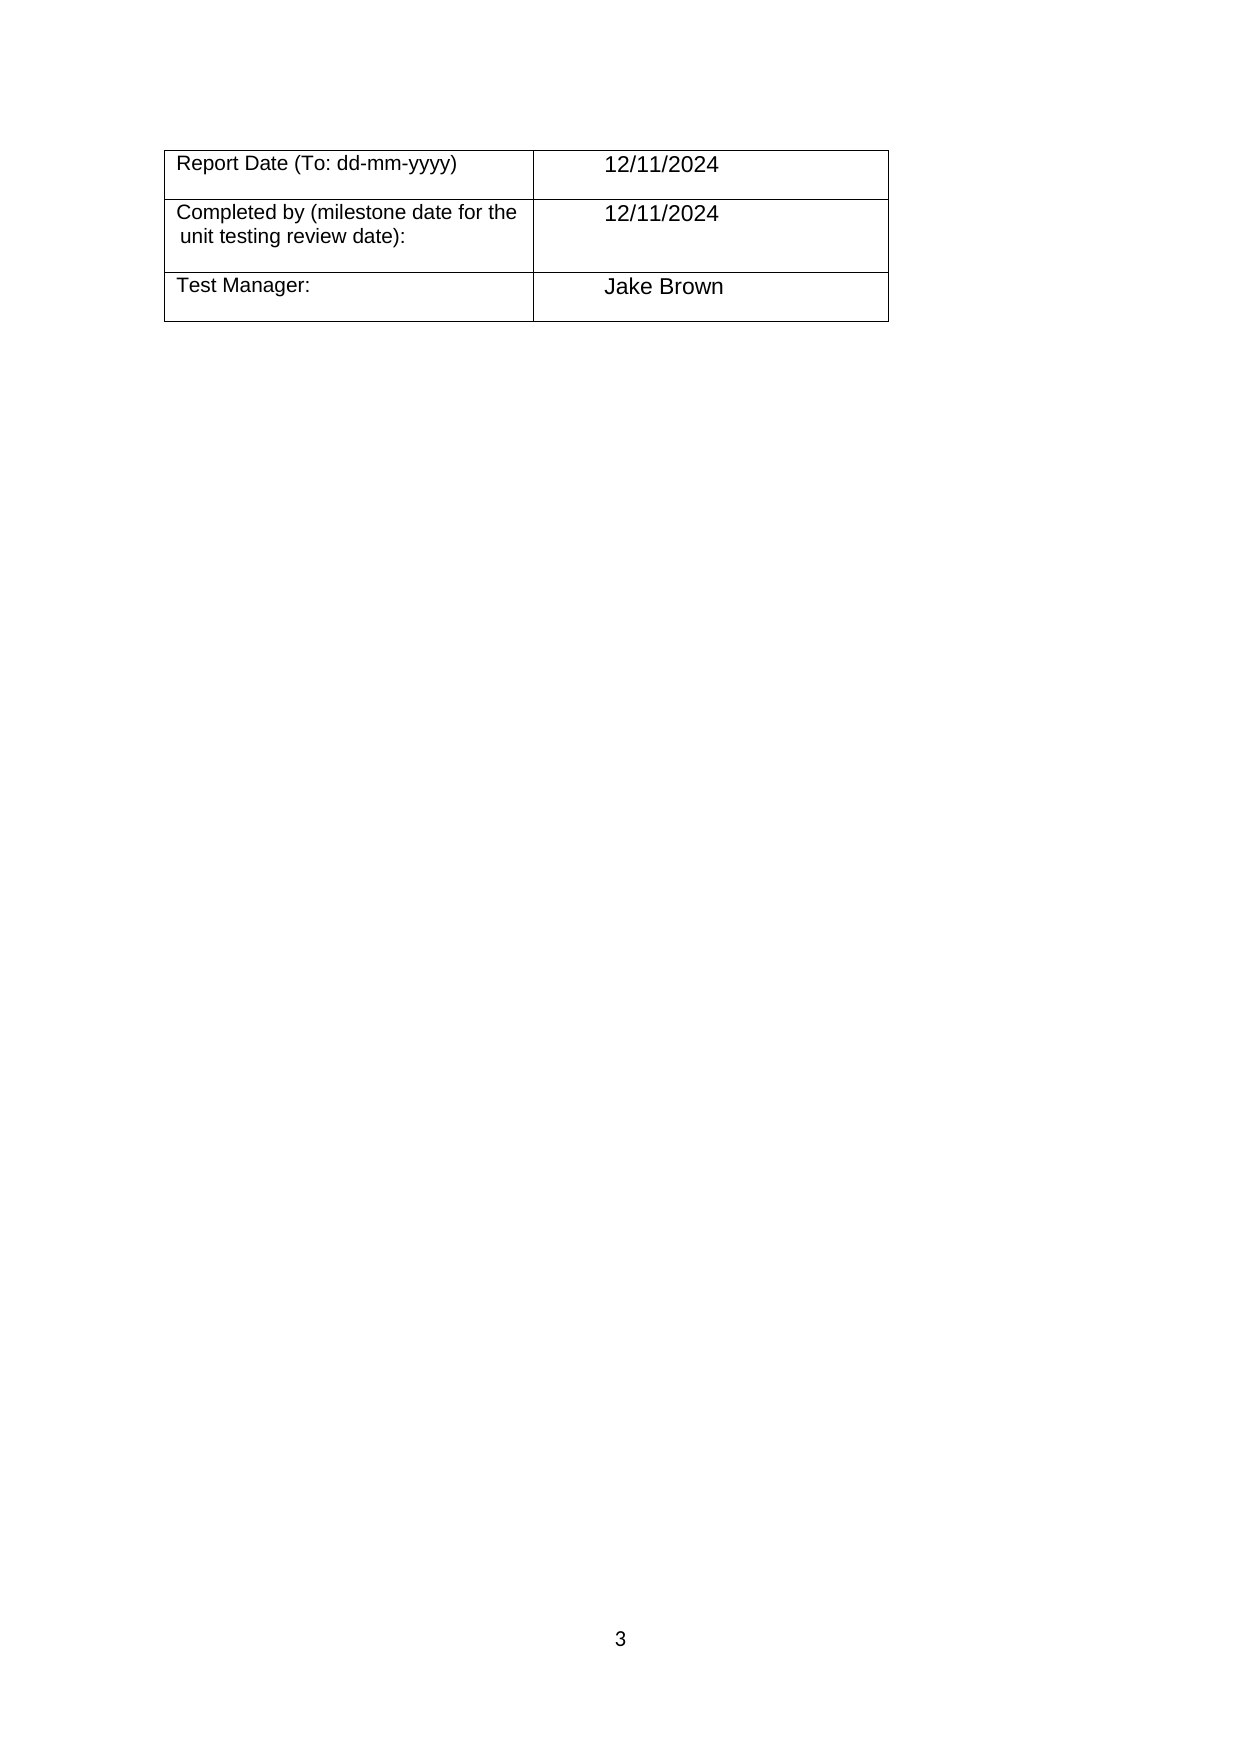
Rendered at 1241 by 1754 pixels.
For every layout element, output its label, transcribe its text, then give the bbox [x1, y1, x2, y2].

table_cell Jake Brown [534, 273, 888, 321]
table_cell Report Date (To: dd-mm-yyyy) [165, 151, 533, 199]
table_cell Test Manager: [165, 273, 533, 321]
table_cell Completed by (milestone date for the unit testing review date): [165, 200, 533, 272]
table_cell 12/11/2024 [534, 200, 888, 272]
table_cell 12/11/2024 [534, 151, 888, 199]
